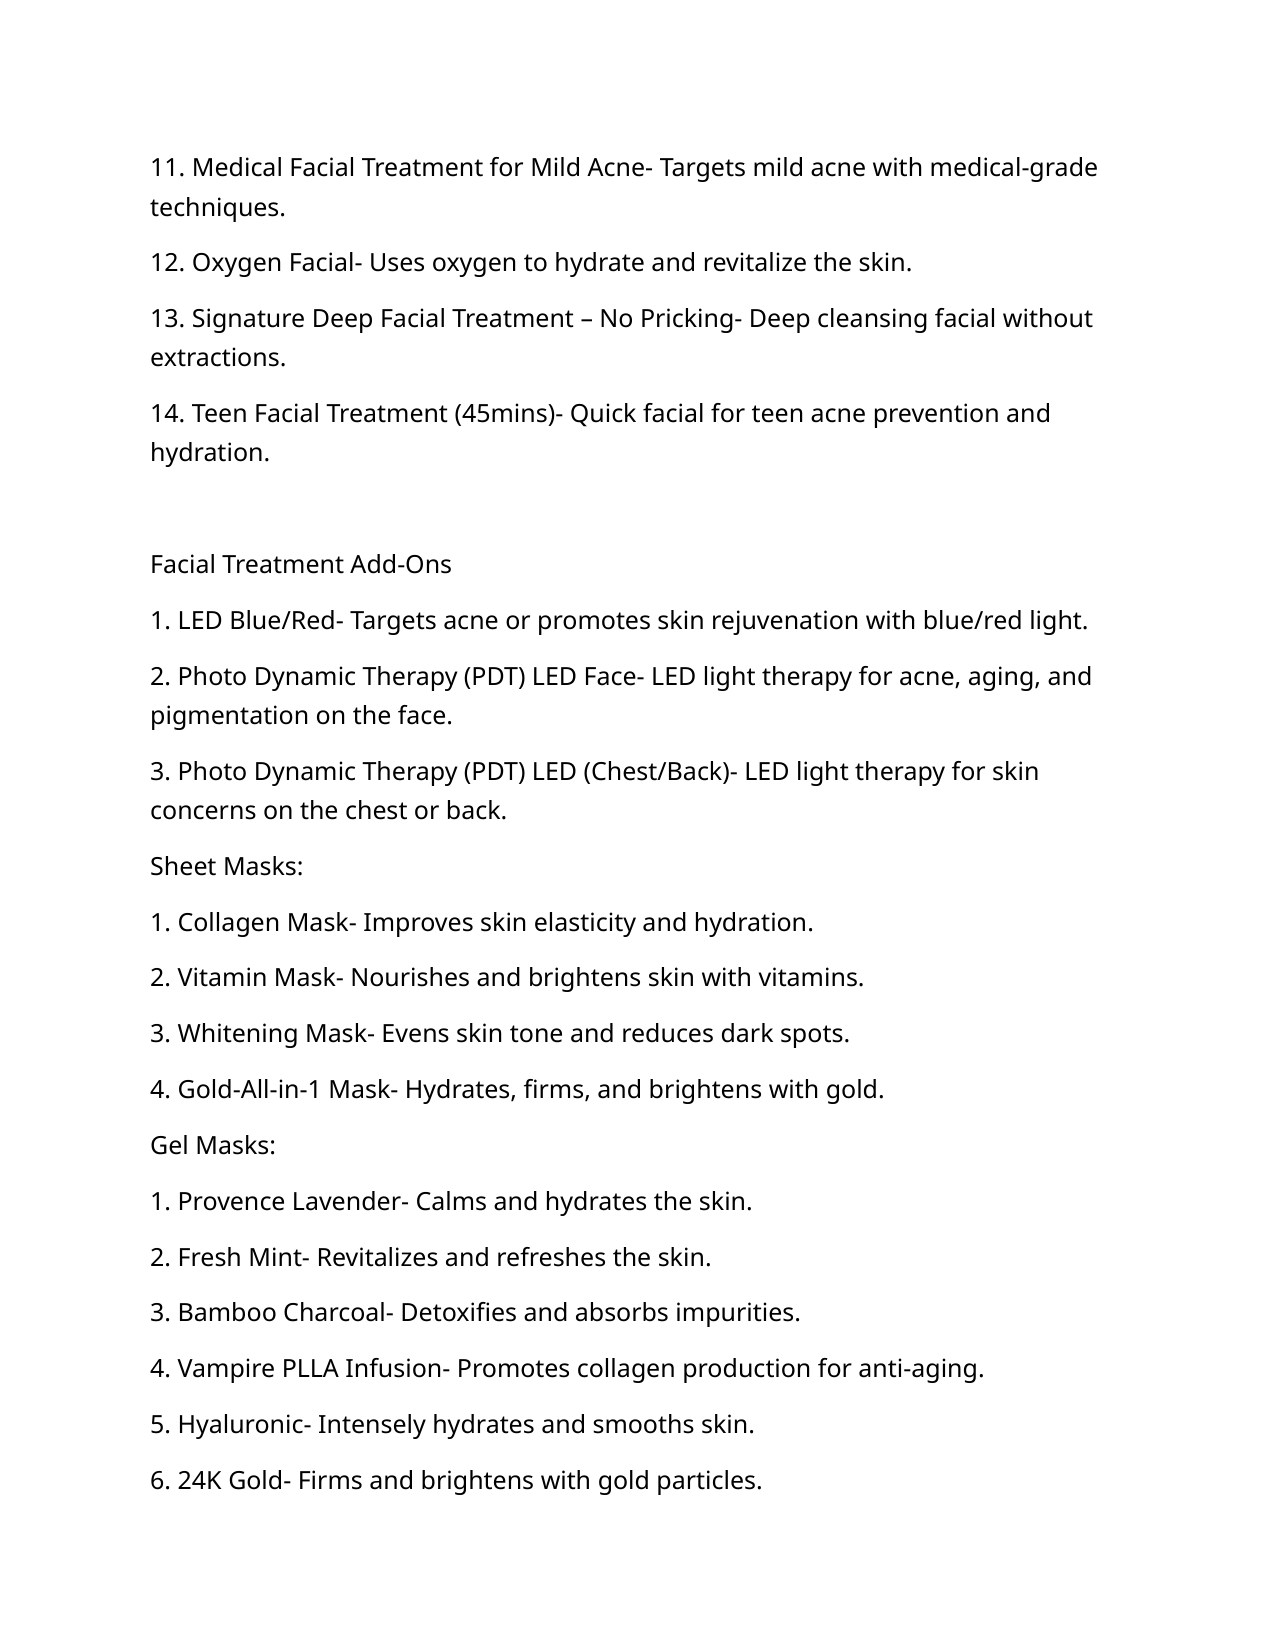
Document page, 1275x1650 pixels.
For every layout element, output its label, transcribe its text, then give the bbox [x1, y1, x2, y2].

text 1. LED Blue/Red- Targets acne or promotes skin rejuvenation with blue/red light. [150, 602, 1125, 637]
text 12. Oxygen Facial- Uses oxygen to hydrate and revitalize the skin. [150, 245, 1125, 279]
text 4. Gold-All-in-1 Mask- Hydrates, firms, and brightens with gold. [150, 1072, 1125, 1106]
text 5. Hyaluronic- Intensely hydrates and smooths skin. [150, 1407, 1125, 1441]
text 6. 24K Gold- Firms and brightens with gold particles. [150, 1462, 1125, 1497]
text 2. Photo Dynamic Therapy (PDT) LED Face- LED light therapy for acne, aging, and pigmentation on the face. [150, 658, 1125, 732]
text 11. Medical Facial Treatment for Mild Acne- Targets mild acne with medical-grade techniques. [150, 150, 1125, 223]
text Sheet Masks: [150, 848, 1125, 882]
text 3. Bamboo Charcoal- Detoxifies and absorbs impurities. [150, 1295, 1125, 1329]
text 3. Photo Dynamic Therapy (PDT) LED (Chest/Back)- LED light therapy for skin concerns on the chest or back. [150, 753, 1125, 827]
text Facial Treatment Add-Ons [150, 547, 1125, 581]
text 4. Vampire PLLA Infusion- Promotes collagen production for anti-aging. [150, 1351, 1125, 1385]
text Gel Masks: [150, 1127, 1125, 1162]
text 2. Fresh Mint- Revitalizes and refreshes the skin. [150, 1239, 1125, 1273]
text 1. Collagen Mask- Improves skin elasticity and hydration. [150, 904, 1125, 938]
text 13. Signature Deep Facial Treatment – No Pricking- Deep cleansing facial without extractions. [150, 301, 1125, 374]
text 2. Vitamin Mask- Nourishes and brightens skin with vitamins. [150, 960, 1125, 994]
text 1. Provence Lavender- Calms and hydrates the skin. [150, 1183, 1125, 1217]
text 14. Teen Facial Treatment (45mins)- Quick facial for teen acne prevention and hydration. [150, 396, 1125, 469]
text 3. Whitening Mask- Evens skin tone and reduces dark spots. [150, 1016, 1125, 1050]
